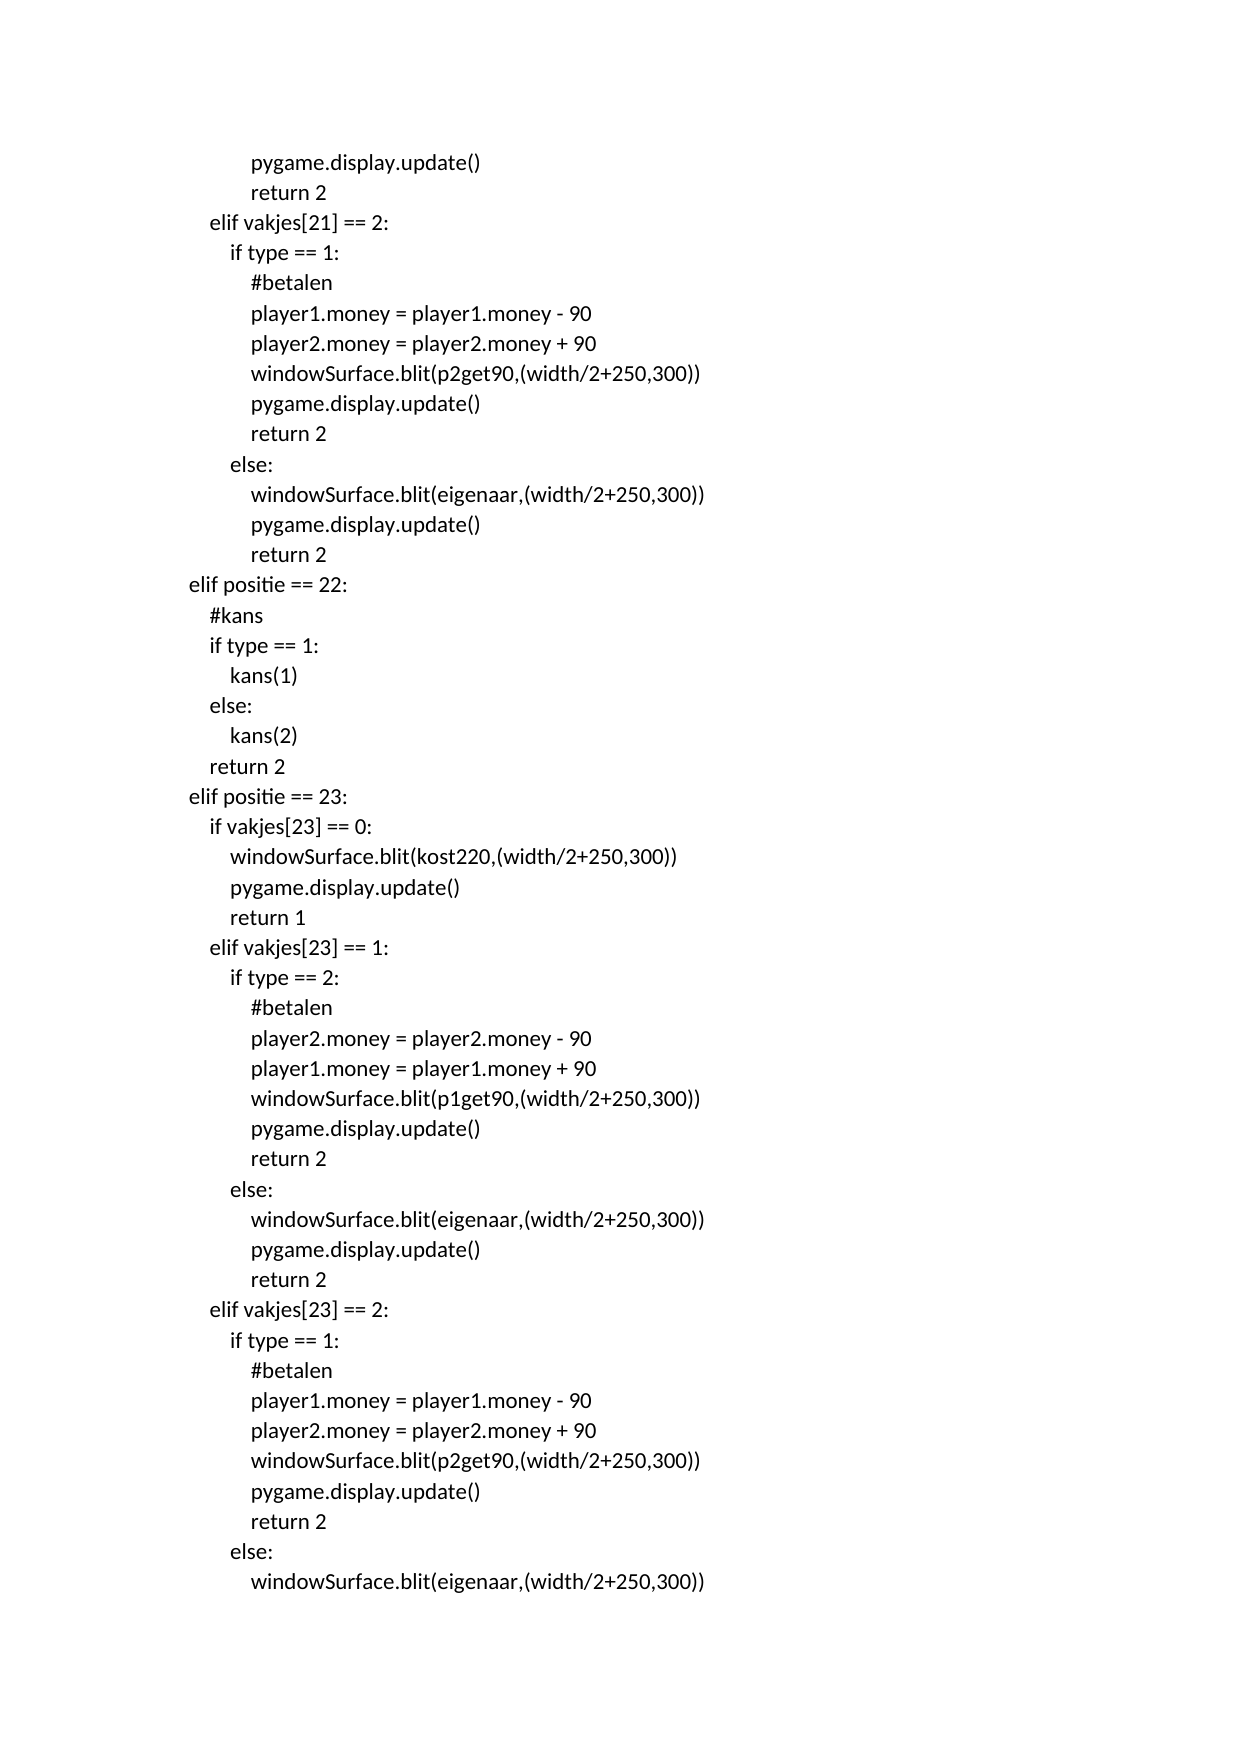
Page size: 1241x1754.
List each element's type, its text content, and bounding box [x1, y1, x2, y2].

text pygame.display.update() [148, 1477, 1093, 1505]
text return 2 [148, 752, 1093, 780]
text pygame.display.update() [148, 148, 1093, 176]
text windowSurface.blit(p1get90,(width/2+250,300)) [148, 1084, 1093, 1112]
text windowSurface.blit(kost220,(width/2+250,300)) [148, 842, 1093, 870]
text windowSurface.blit(eigenaar,(width/2+250,300)) [148, 1567, 1093, 1595]
text return 2 [148, 1507, 1093, 1535]
text return 2 [148, 178, 1093, 206]
text #betalen [148, 268, 1093, 296]
text if type == 1: [148, 238, 1093, 266]
text elif vakjes[23] == 1: [148, 933, 1093, 961]
text player1.money = player1.money - 90 [148, 299, 1093, 327]
text pygame.display.update() [148, 1114, 1093, 1142]
text windowSurface.blit(p2get90,(width/2+250,300)) [148, 359, 1093, 387]
text if type == 1: [148, 631, 1093, 659]
text pygame.display.update() [148, 1235, 1093, 1263]
text kans(2) [148, 722, 1093, 749]
text player1.money = player1.money + 90 [148, 1054, 1093, 1082]
text else: [148, 1175, 1093, 1203]
text return 2 [148, 419, 1093, 447]
text if type == 1: [148, 1326, 1093, 1354]
text elif positie == 23: [148, 782, 1093, 810]
text player1.money = player1.money - 90 [148, 1386, 1093, 1414]
text pygame.display.update() [148, 389, 1093, 417]
text elif positie == 22: [148, 571, 1093, 598]
text #betalen [148, 1356, 1093, 1384]
text #betalen [148, 993, 1093, 1021]
text player2.money = player2.money - 90 [148, 1024, 1093, 1052]
text pygame.display.update() [148, 873, 1093, 901]
text else: [148, 1537, 1093, 1565]
text if vakjes[23] == 0: [148, 812, 1093, 840]
text else: [148, 450, 1093, 478]
text kans(1) [148, 661, 1093, 689]
text elif vakjes[23] == 2: [148, 1296, 1093, 1323]
text windowSurface.blit(eigenaar,(width/2+250,300)) [148, 1205, 1093, 1233]
text return 2 [148, 540, 1093, 568]
text if type == 2: [148, 963, 1093, 991]
text pygame.display.update() [148, 510, 1093, 538]
text elif vakjes[21] == 2: [148, 208, 1093, 236]
text windowSurface.blit(eigenaar,(width/2+250,300)) [148, 480, 1093, 508]
text return 2 [148, 1144, 1093, 1172]
text player2.money = player2.money + 90 [148, 1416, 1093, 1444]
text #kans [148, 601, 1093, 629]
text return 2 [148, 1265, 1093, 1293]
text windowSurface.blit(p2get90,(width/2+250,300)) [148, 1447, 1093, 1474]
text player2.money = player2.money + 90 [148, 329, 1093, 357]
text return 1 [148, 903, 1093, 931]
text else: [148, 691, 1093, 719]
